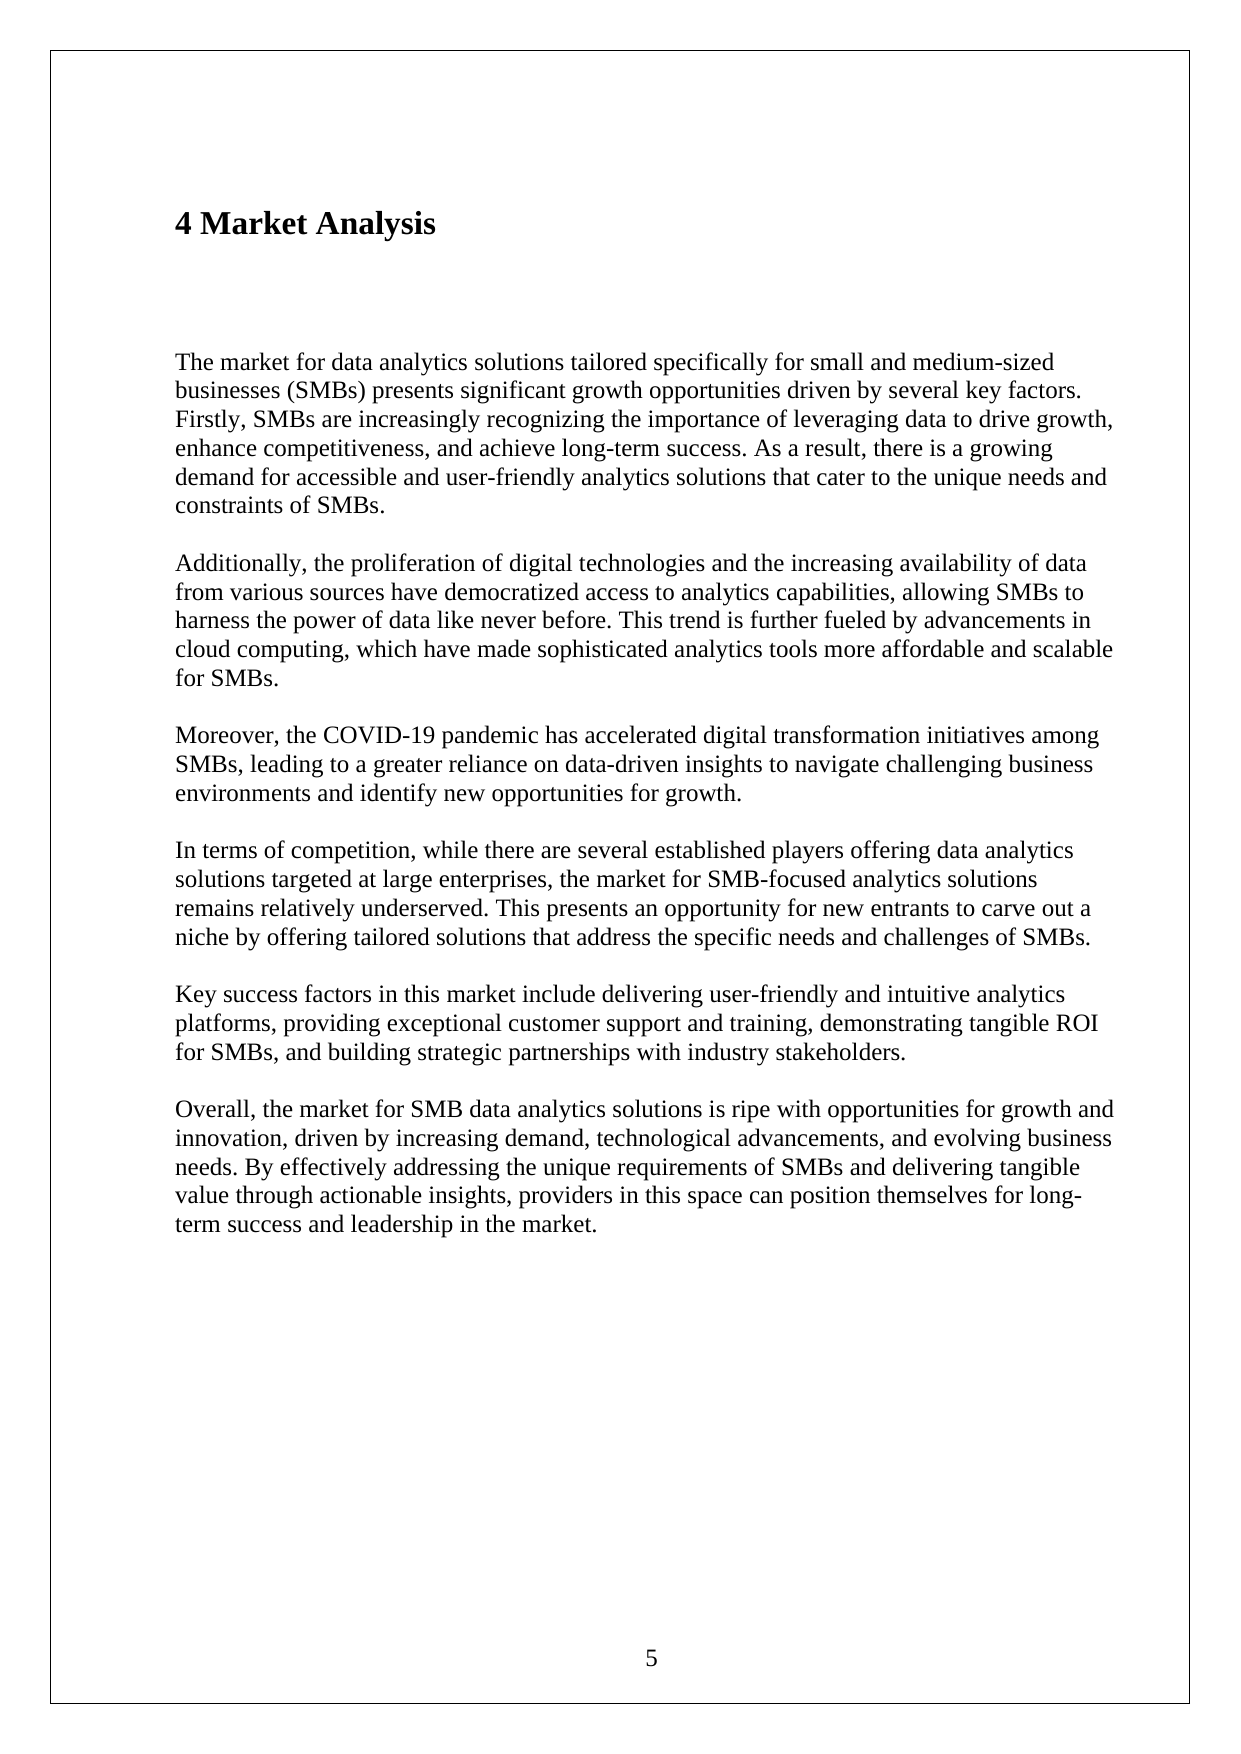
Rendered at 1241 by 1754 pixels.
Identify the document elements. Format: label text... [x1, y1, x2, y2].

text 4 Market Analysis [175, 203, 1115, 241]
text Key success factors in this market include delivering user-friendly and intuitive analytics platforms, providing exceptional customer support and training, demonstrating tangible ROI for SMBs, and building strategic partnerships with industry stakeholders. [175, 979, 1115, 1065]
text Moreover, the COVID-19 pandemic has accelerated digital transformation initiatives among SMBs, leading to a greater reliance on data-driven insights to navigate challenging business environments and identify new opportunities for growth. [175, 720, 1115, 807]
text The market for data analytics solutions tailored specifically for small and medium-sized businesses (SMBs) presents significant growth opportunities driven by several key factors. Firstly, SMBs are increasingly recognizing the importance of leveraging data to drive growth, enhance competitiveness, and achieve long-term success. As a result, there is a growing demand for accessible and user-friendly analytics solutions that cater to the unique needs and constraints of SMBs. [175, 347, 1115, 519]
text In terms of competition, while there are several established players offering data analytics solutions targeted at large enterprises, the market for SMB-focused analytics solutions remains relatively underserved. This presents an opportunity for new entrants to carve out a niche by offering tailored solutions that address the specific needs and challenges of SMBs. [175, 835, 1115, 950]
text Additionally, the proliferation of digital technologies and the increasing availability of data from various sources have democratized access to analytics capabilities, allowing SMBs to harness the power of data like never before. This trend is further fueled by advancements in cloud computing, which have made sophisticated analytics tools more affordable and scalable for SMBs. [175, 548, 1115, 692]
text Overall, the market for SMB data analytics solutions is ripe with opportunities for growth and innovation, driven by increasing demand, technological advancements, and evolving business needs. By effectively addressing the unique requirements of SMBs and delivering tangible value through actionable insights, providers in this space can position themselves for long-term success and leadership in the market. [175, 1094, 1115, 1238]
